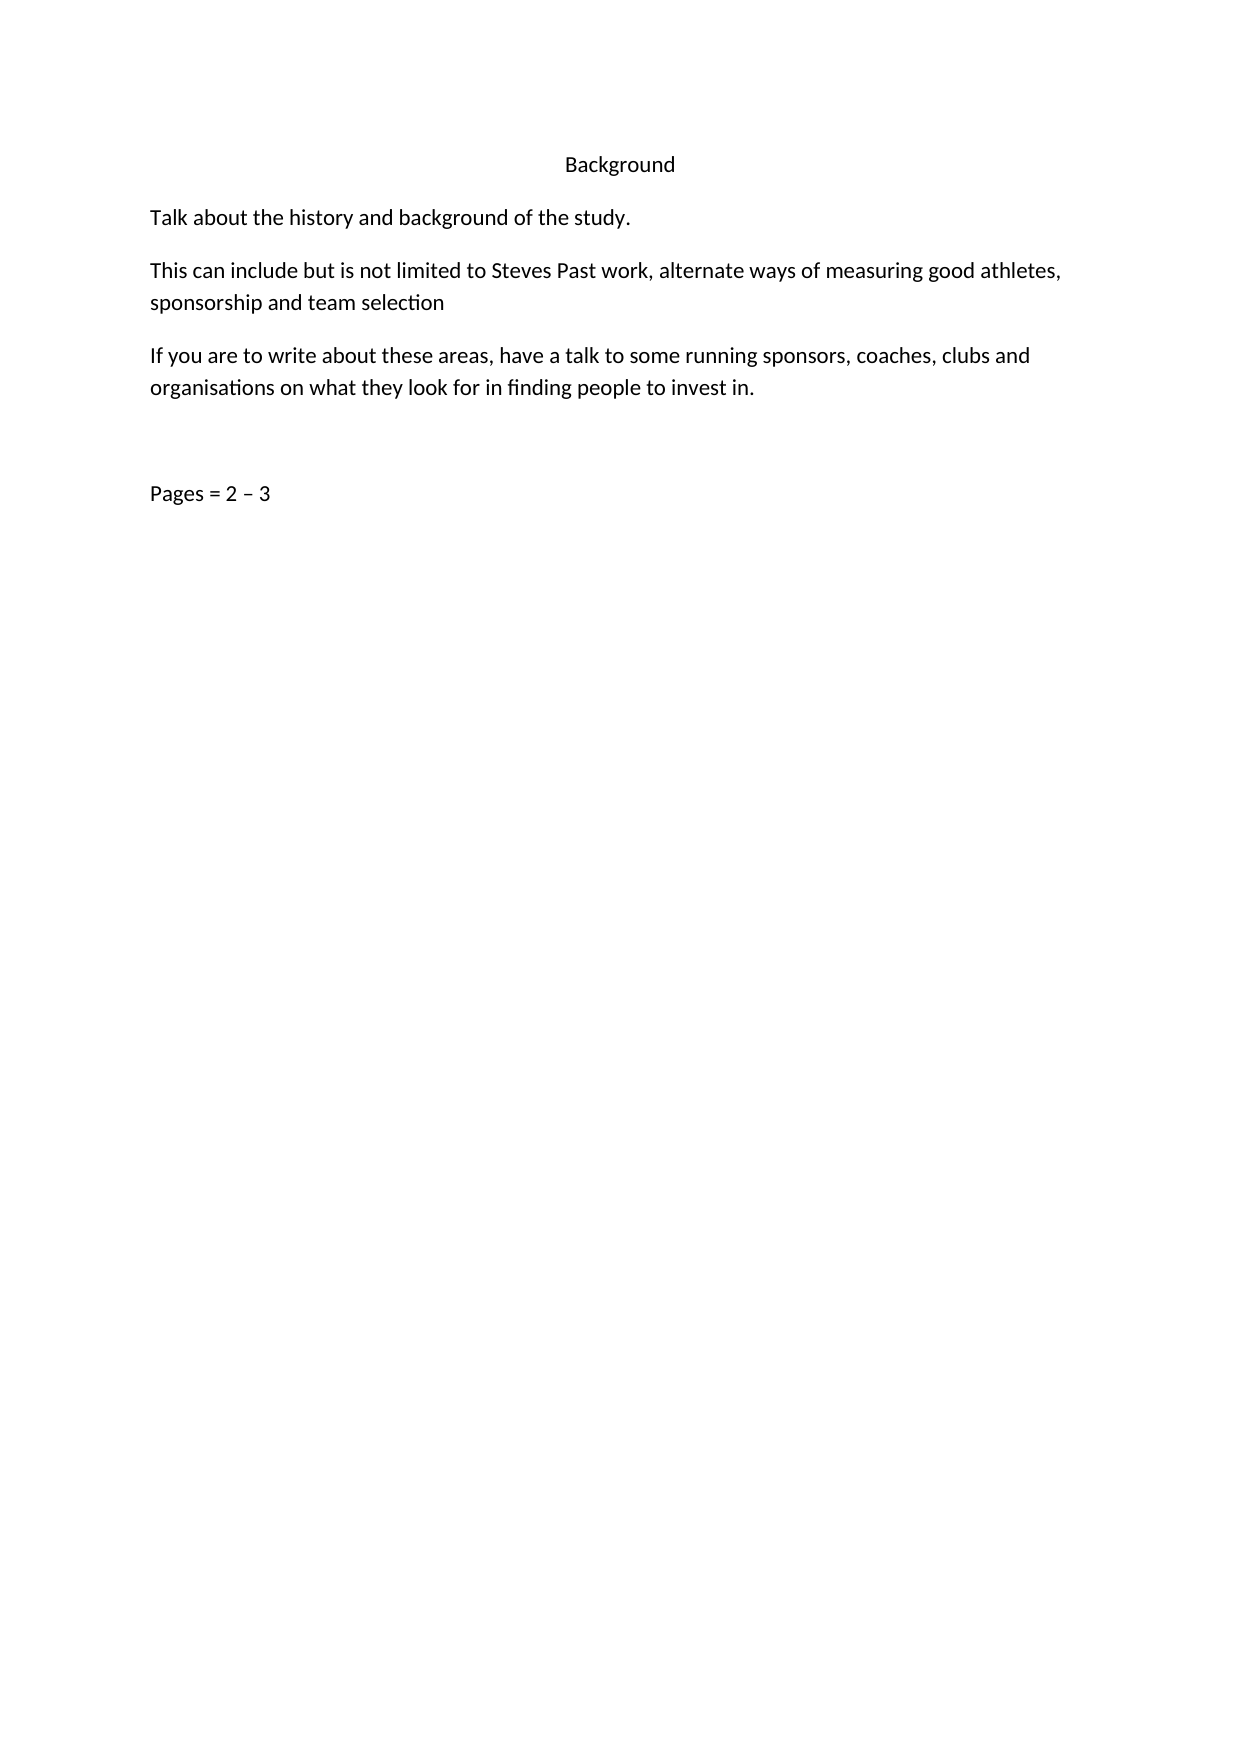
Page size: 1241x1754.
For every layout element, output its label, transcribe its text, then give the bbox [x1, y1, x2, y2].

text This can include but is not limited to Steves Past work, alternate ways of measuring good athletes, sponsorship and team selection [150, 256, 1090, 316]
text Talk about the history and background of the study. [150, 203, 1090, 231]
text Background [150, 150, 1090, 178]
text If you are to write about these areas, have a talk to some running sponsors, coaches, clubs and organisations on what they look for in finding people to invest in. [150, 341, 1090, 401]
text Pages = 2 – 3 [150, 479, 1090, 507]
